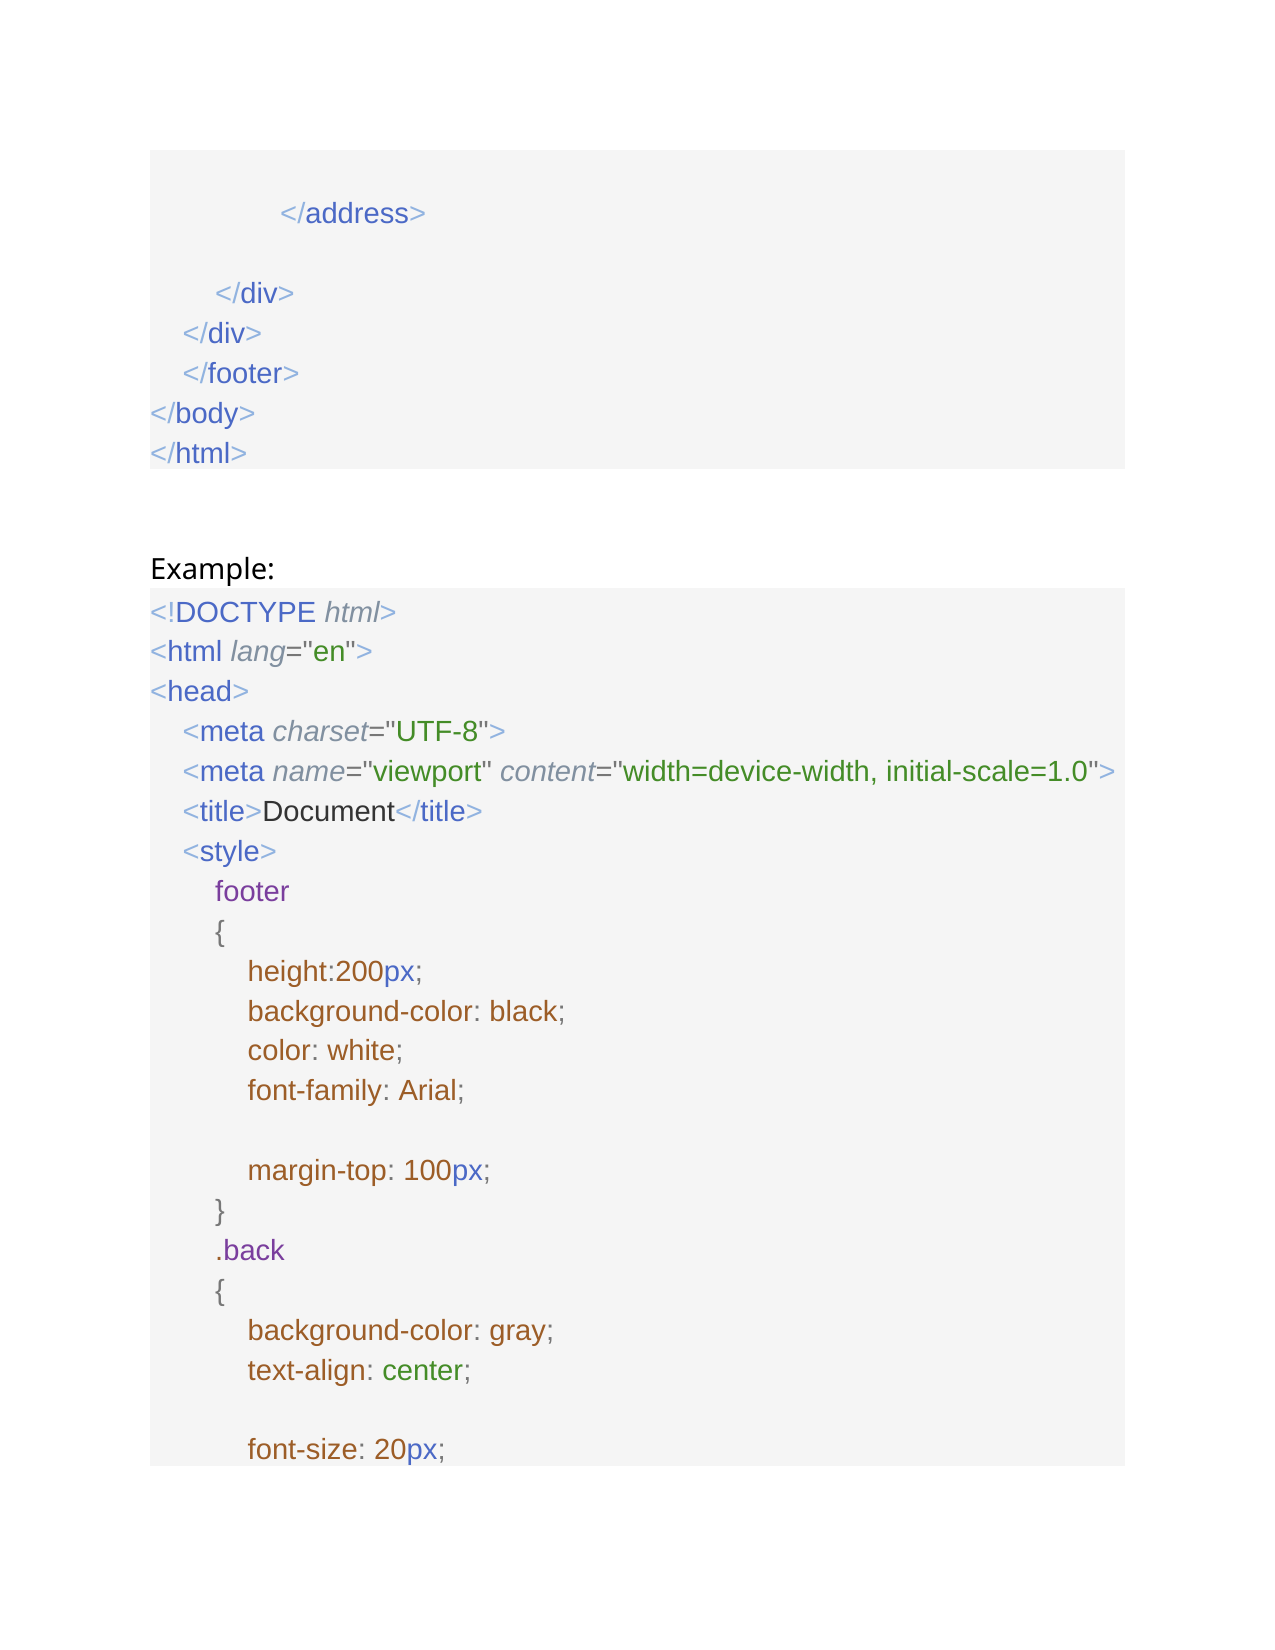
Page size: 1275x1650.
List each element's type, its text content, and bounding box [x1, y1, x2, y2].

text </div> [150, 309, 1125, 349]
text </address> [150, 190, 1125, 230]
text footer [150, 867, 1125, 907]
text .back [150, 1227, 1125, 1266]
text <title>Document</title> [150, 788, 1125, 828]
text </html> [150, 429, 1125, 469]
text </div> [150, 270, 1125, 309]
text <!DOCTYPE html> [150, 588, 1125, 628]
text <style> [150, 828, 1125, 867]
text color: white; [150, 1027, 1125, 1067]
text } [150, 1187, 1125, 1227]
text margin-top: 100px; [150, 1147, 1125, 1187]
text font-family: Arial; [150, 1067, 1125, 1107]
text Example: [150, 548, 1125, 588]
text <html lang="en"> [150, 628, 1125, 668]
text <meta name="viewport" content="width=device-width, initial-scale=1.0"> [150, 748, 1125, 788]
text { [150, 1266, 1125, 1306]
text background-color: black; [150, 987, 1125, 1027]
text </footer> [150, 349, 1125, 389]
text <meta charset="UTF-8"> [150, 708, 1125, 748]
text height:200px; [150, 947, 1125, 987]
text text-align: center; [150, 1346, 1125, 1386]
text </body> [150, 389, 1125, 429]
text <head> [150, 668, 1125, 708]
text { [150, 907, 1125, 947]
text font-size: 20px; [150, 1426, 1125, 1466]
text background-color: gray; [150, 1306, 1125, 1346]
